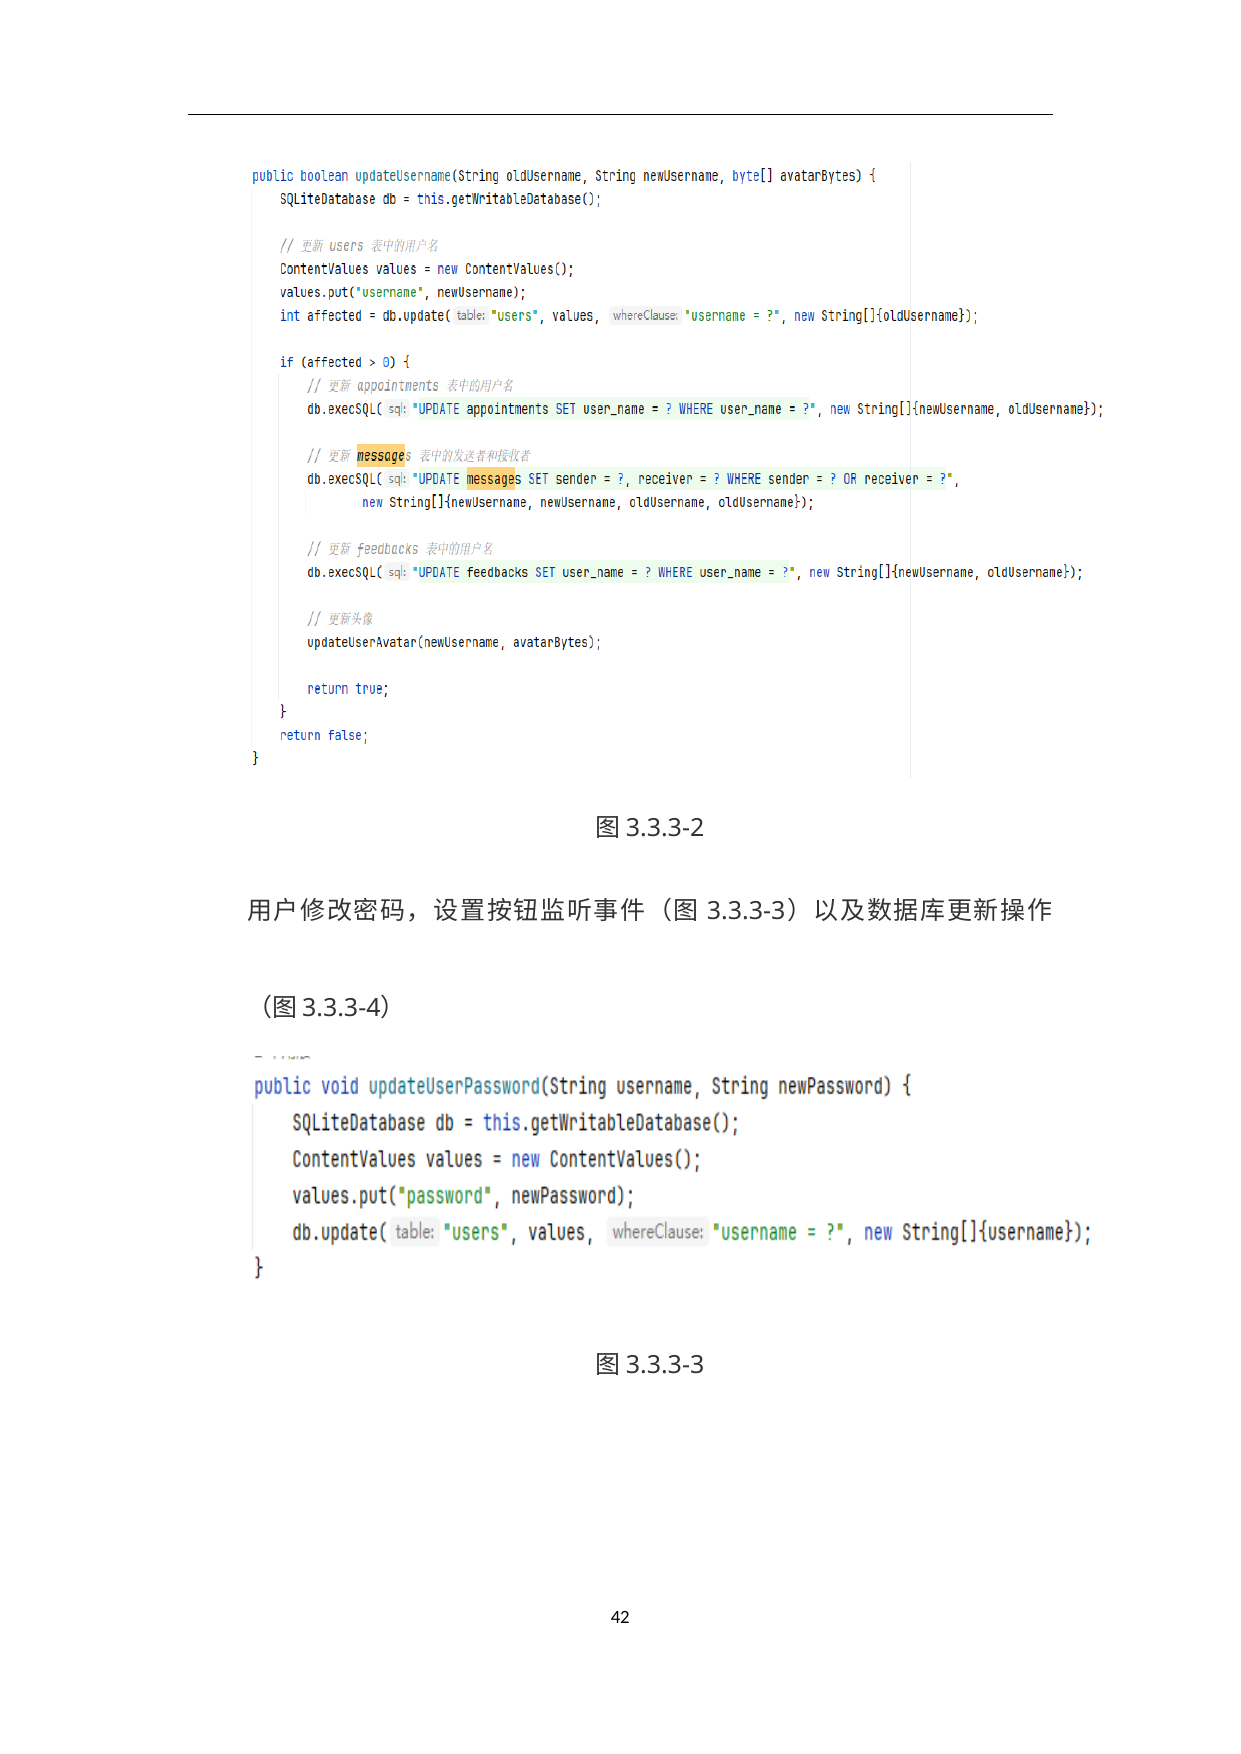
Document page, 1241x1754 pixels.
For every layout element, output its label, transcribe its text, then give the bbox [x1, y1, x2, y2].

text 用户修改密码，设置按钮监听事件（图3.3.3-3）以及数据库更新操作（图3.3.3-4） [247, 876, 1053, 1038]
text 图3.3.3-2 [247, 793, 1053, 858]
picture [246, 162, 1113, 778]
picture [246, 1056, 1113, 1305]
text 图3.3.3-3 [247, 1330, 1053, 1395]
